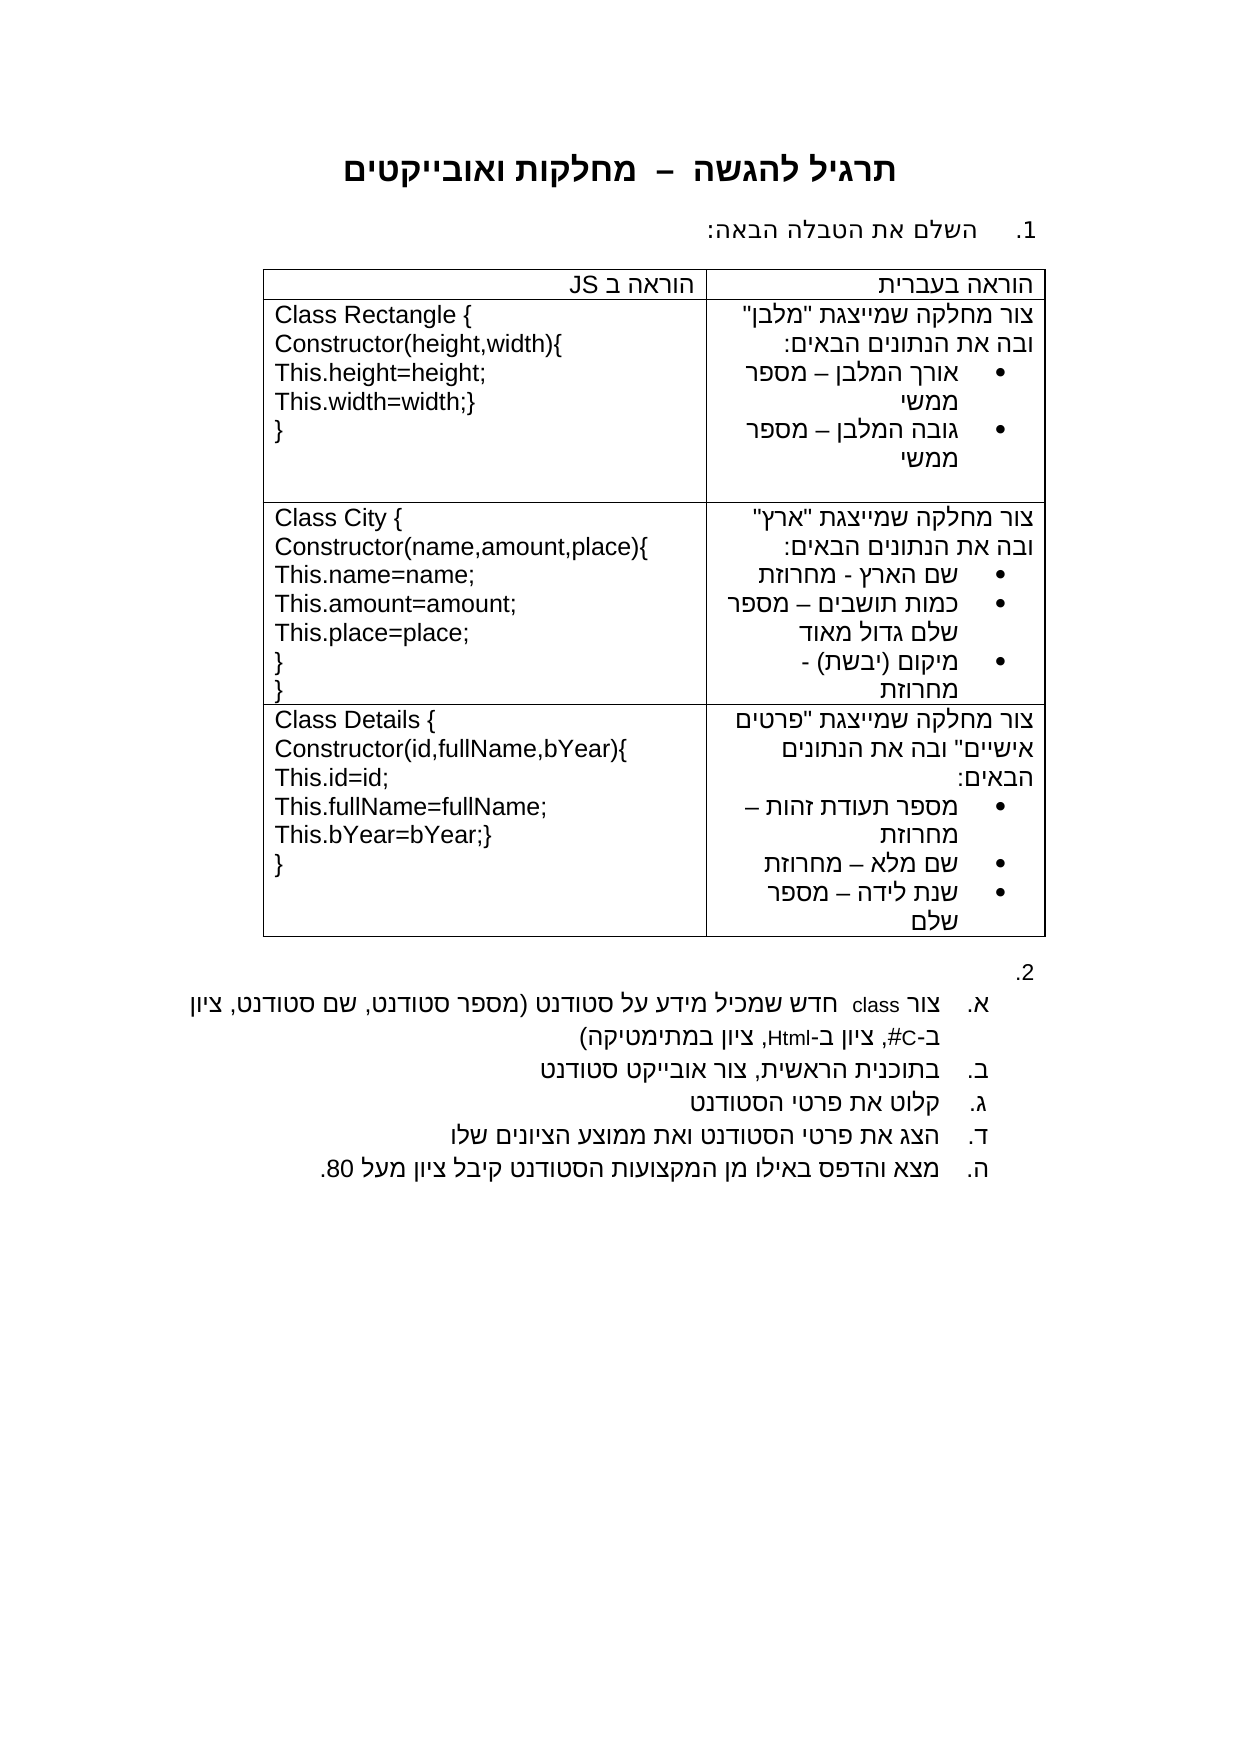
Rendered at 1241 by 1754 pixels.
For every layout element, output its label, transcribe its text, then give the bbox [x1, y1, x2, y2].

table_cell צור מחלקה שמייצגת "מלבן" ובה את הנתונים הבאים: אורך המלבן – מספר ממשי גובה המלבן – מספר ממשי [707, 300, 1044, 502]
list צור class חדש שמכיל מידע על סטודנט (מספר סטודנט, שם סטודנט, ציון ב-C#, ציון ב-Html, ציון במתימטיקה) [187, 989, 978, 1051]
text תרגיל להגשה – מחלקות ואובייקטים [187, 150, 1053, 188]
list בתוכנית הראשית, צור אובייקט סטודנט [187, 1055, 978, 1084]
list הצג את פרטי הסטודנט ואת ממוצע הציונים שלו [187, 1121, 978, 1150]
table_cell Class City { Constructor(name,amount,place){ This.name=name; This.amount=amount; This.place=place; } } [264, 503, 706, 704]
table_cell Class Rectangle { Constructor(height,width){ This.height=height; This.width=width;} } [264, 300, 706, 502]
list מצא והדפס באילו מן המקצועות הסטודנט קיבל ציון מעל 80. [187, 1154, 978, 1183]
list השלם את הטבלה הבאה: [187, 215, 1015, 244]
table_header הוראה בעברית [707, 270, 1044, 299]
table_cell Class Details { Constructor(id,fullName,bYear){ This.id=id; This.fullName=fullName; This.bYear=bYear;} } [264, 705, 706, 936]
table_cell צור מחלקה שמייצגת "פרטים אישיים" ובה את הנתונים הבאים: מספר תעודת זהות – מחרוזת שם מלא – מחרוזת שנת לידה – מספר שלם [707, 705, 1044, 936]
list קלוט את פרטי הסטודנט [187, 1088, 978, 1117]
table_cell צור מחלקה שמייצגת "ארץ" ובה את הנתונים הבאים: שם הארץ - מחרוזת כמות תושבים – מספר שלם גדול מאוד מיקום (יבשת) - מחרוזת [707, 503, 1044, 704]
table_header הוראה ב JS [264, 270, 706, 299]
